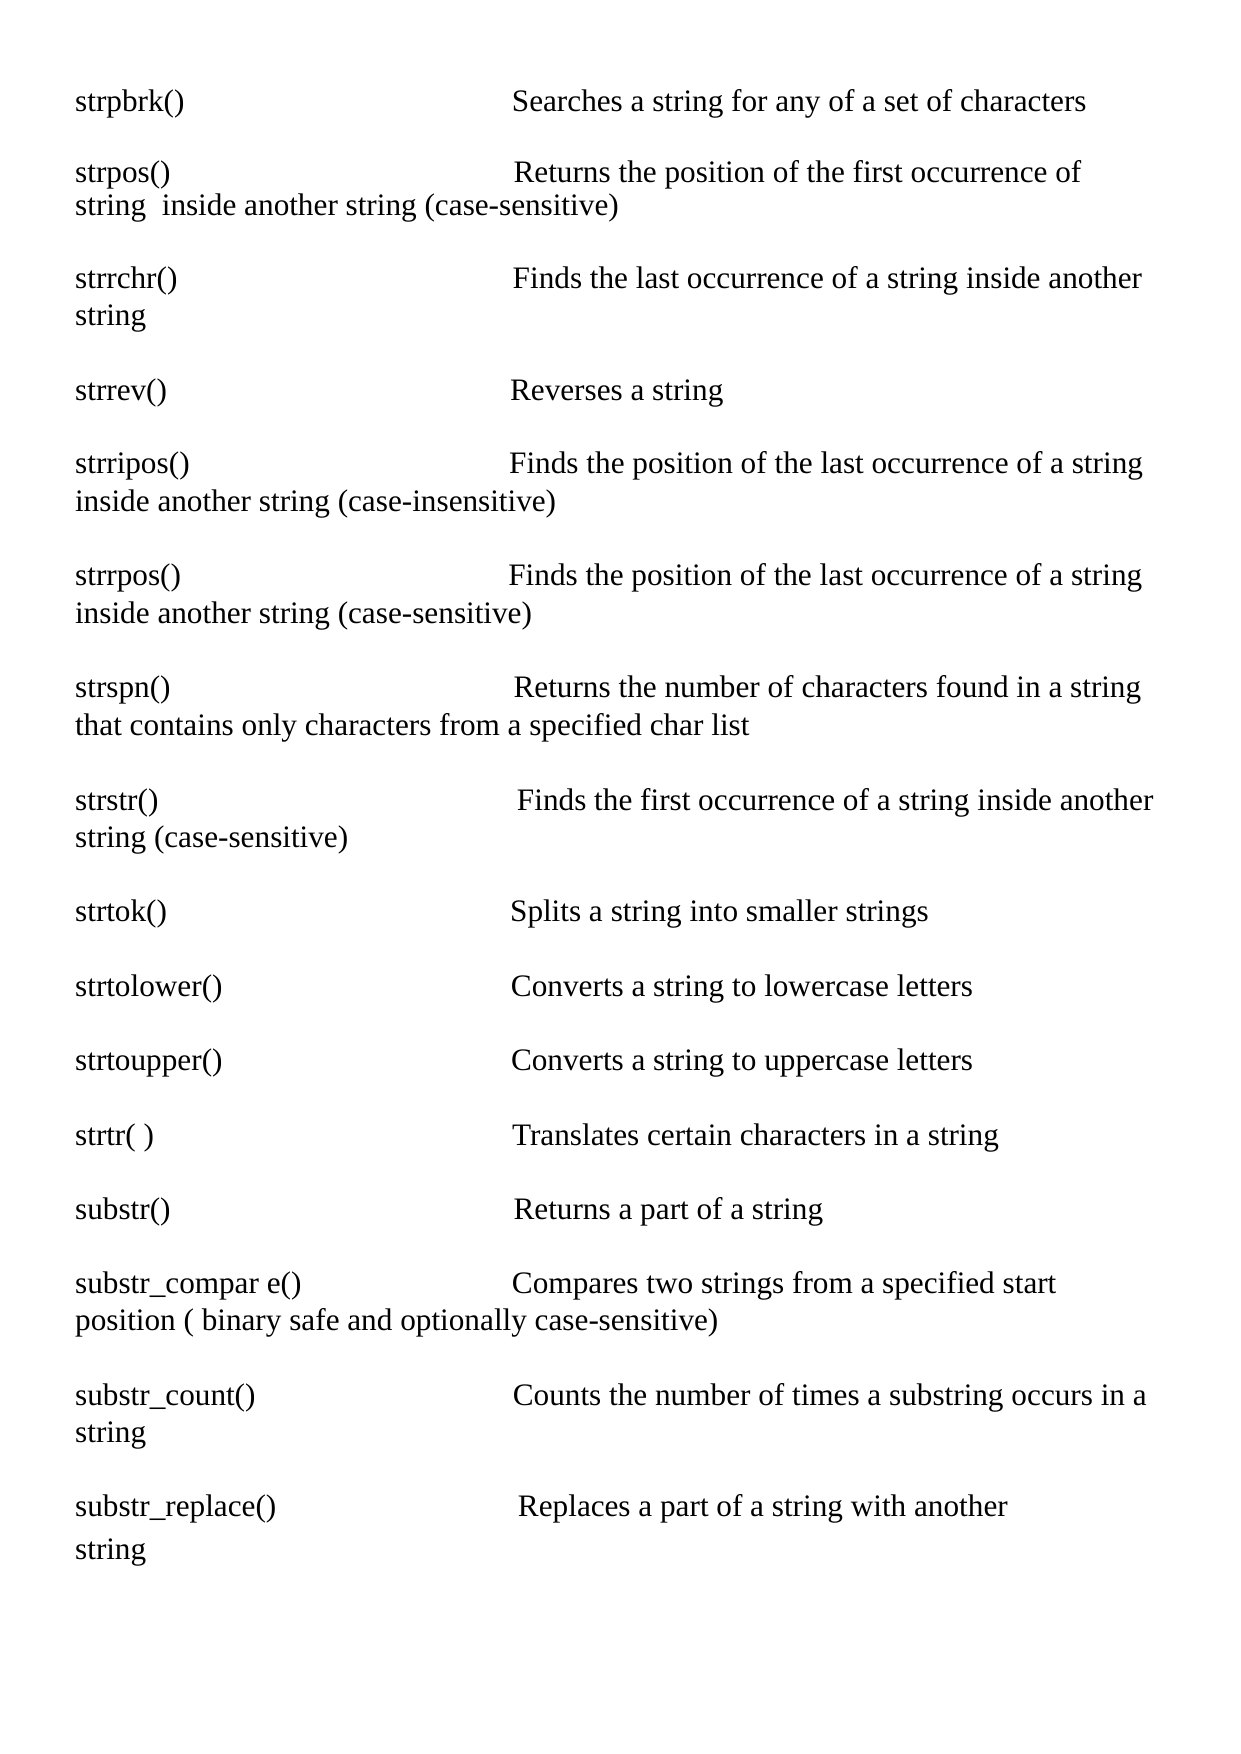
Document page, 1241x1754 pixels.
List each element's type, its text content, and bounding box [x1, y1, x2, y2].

text strripos() Finds the position of the last occurrence of a string inside another string (case-insensitive) [75, 444, 1160, 518]
text strtr( ) Translates certain characters in a string [75, 1116, 1160, 1152]
text substr() Returns a part of a string [75, 1190, 1160, 1226]
text strspn() Returns the number of characters found in a string that contains only characters from a specified char list [75, 669, 1160, 742]
text substr_count() Counts the number of times a substring occurs in a string [75, 1376, 1160, 1449]
text strstr() Finds the first occurrence of a string inside another string (case-sensitive) [75, 781, 1160, 854]
text strrpos() Finds the position of the last occurrence of a string inside another string (case-sensitive) [75, 557, 1160, 630]
text strrchr() Finds the last occurrence of a string inside another string [75, 260, 1160, 333]
text strtolower() Converts a string to lowercase letters [75, 967, 1160, 1003]
text strpbrk() Searches a string for any of a set of characters [75, 82, 1090, 118]
text strtoupper() Converts a string to uppercase letters [75, 1041, 1160, 1077]
text strrev() Reverses a string [75, 371, 1090, 407]
text substr_replace() Replaces a part of a string with another string [75, 1488, 1036, 1566]
text substr_compar e() Compares two strings from a specified start position ( binary safe and optionally case-sensitive) [75, 1265, 1160, 1338]
text strtok() Splits a string into smaller strings [75, 892, 1160, 928]
text strpos() Returns the position of the first occurrence of string inside another string (case-sensitive) [75, 156, 1160, 222]
